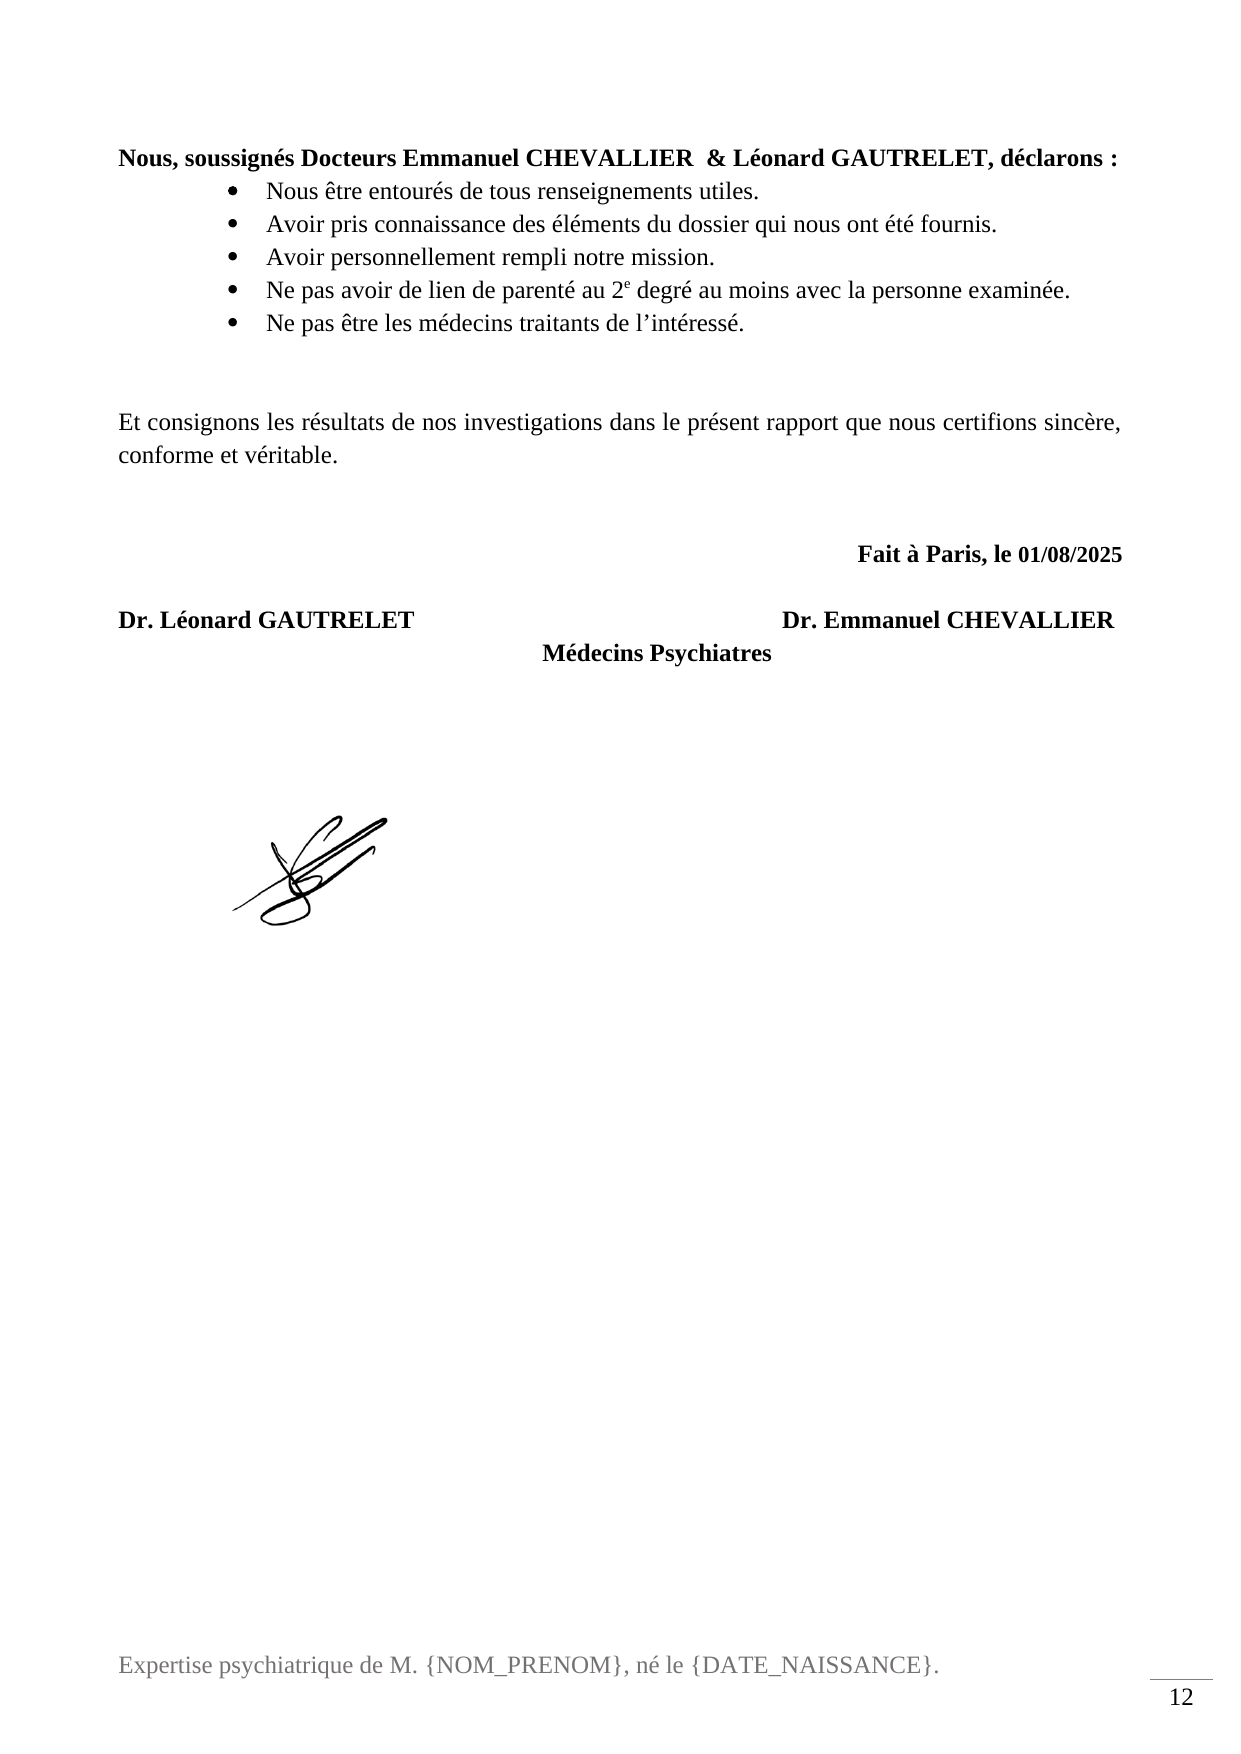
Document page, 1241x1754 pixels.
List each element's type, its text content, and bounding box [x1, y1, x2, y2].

text Dr. Léonard GAUTRELET Dr. Emmanuel CHEVALLIER [118, 605, 1122, 634]
list Nous être entourés de tous renseignements utiles. [228, 176, 1122, 205]
list Avoir pris connaissance des éléments du dossier qui nous ont été fournis. [228, 209, 1122, 238]
text Fait à Paris, le 01/08/2025 [118, 539, 1122, 568]
list Ne pas être les médecins traitants de l’intéressé. [228, 308, 1122, 337]
picture [194, 788, 433, 953]
text Et consignons les résultats de nos investigations dans le présent rapport que nous certifions sincère, conforme et véritable. [118, 407, 1122, 469]
list Avoir personnellement rempli notre mission. [228, 242, 1122, 271]
text Médecins Psychiatres [118, 638, 1122, 667]
list Ne pas avoir de lien de parenté au 2e degré au moins avec la personne examinée. [228, 275, 1122, 304]
text Nous, soussignés Docteurs Emmanuel CHEVALLIER & Léonard GAUTRELET, déclarons : [118, 143, 1122, 172]
